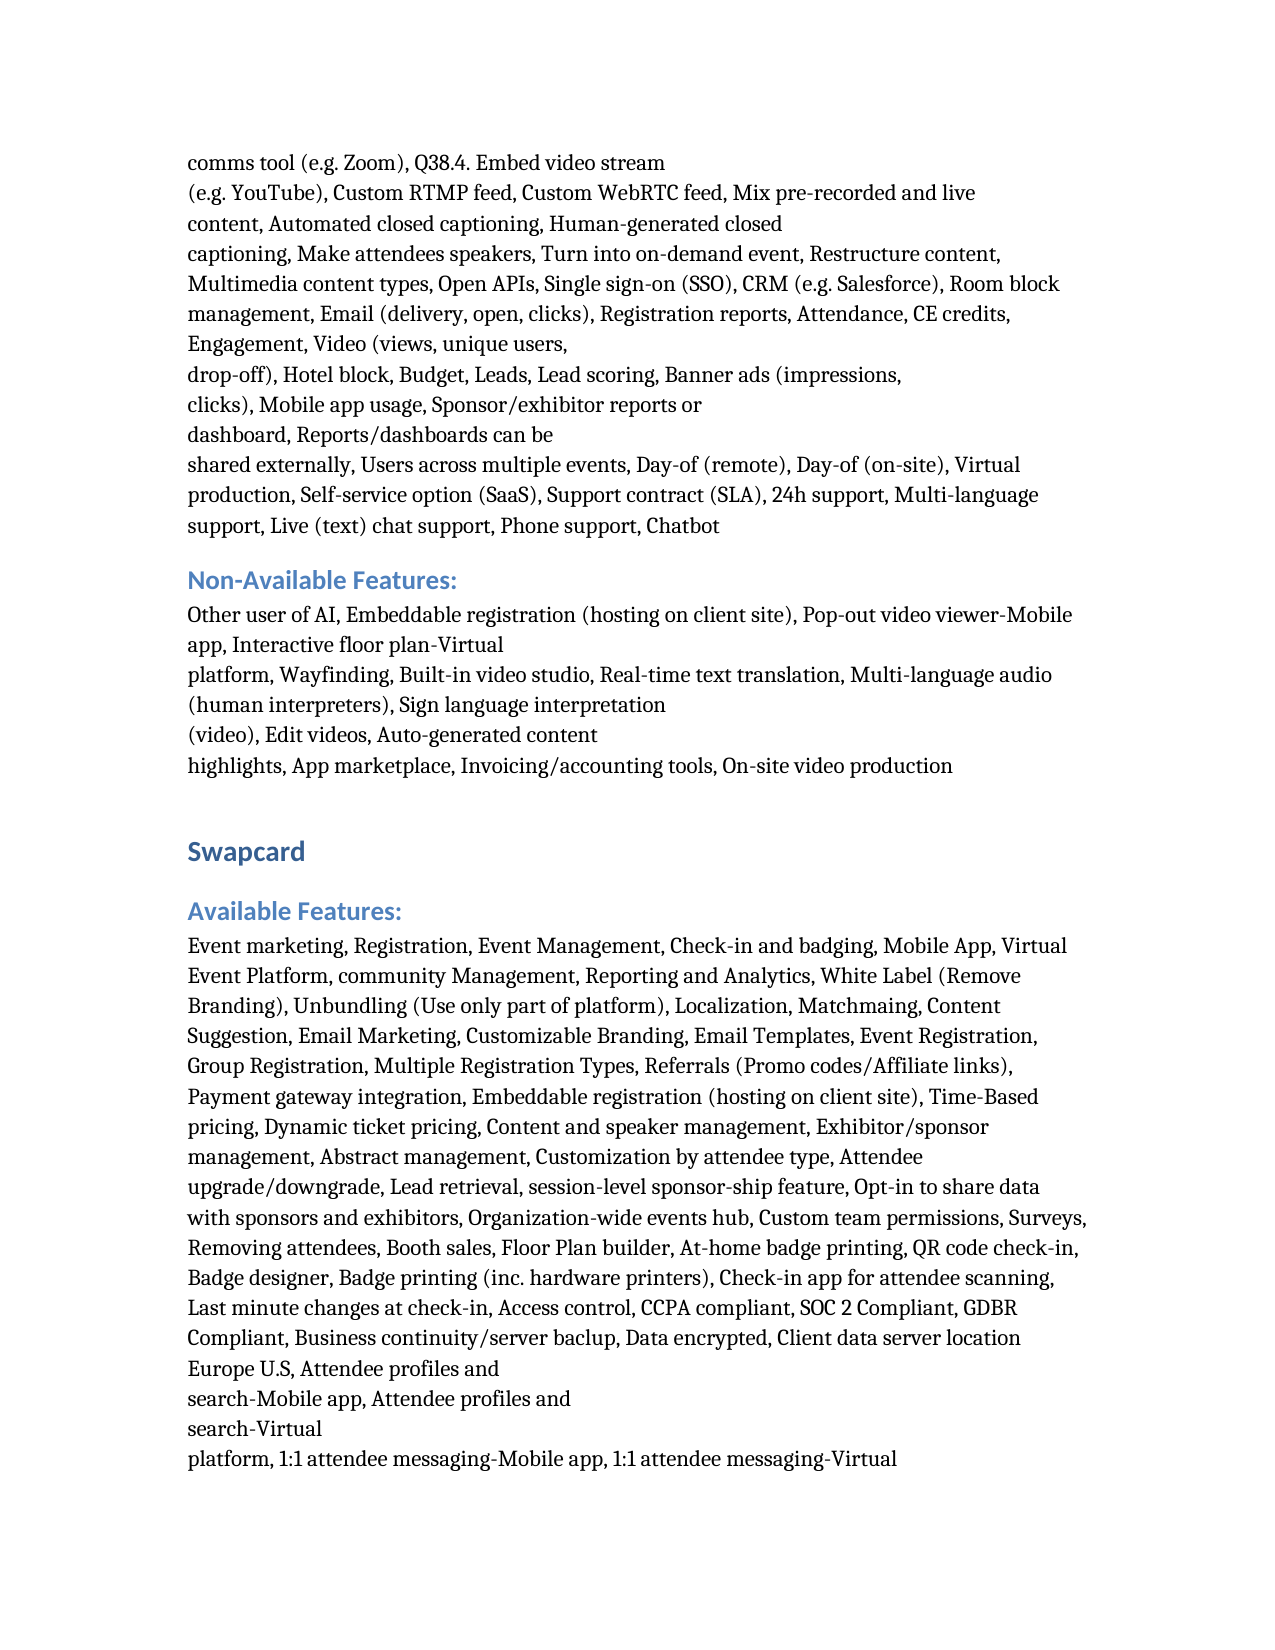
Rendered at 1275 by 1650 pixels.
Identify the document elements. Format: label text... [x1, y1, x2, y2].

text Other user of AI, Embeddable registration (hosting on client site), Pop-out video viewer-Mobile app, Interactive floor plan-Virtual platform, Wayfinding, Built-in video studio, Real-time text translation, Multi-language audio (human interpreters), Sign language interpretation (video), Edit videos, Auto-generated content highlights, App marketplace, Invoicing/accounting tools, On-site video production [187, 601, 1087, 779]
subtitle Swapcard [187, 833, 1087, 868]
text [187, 932, 1087, 1472]
subtitle Available Features: [187, 894, 1087, 927]
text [187, 150, 1087, 539]
subtitle Non-Available Features: [187, 563, 1087, 597]
